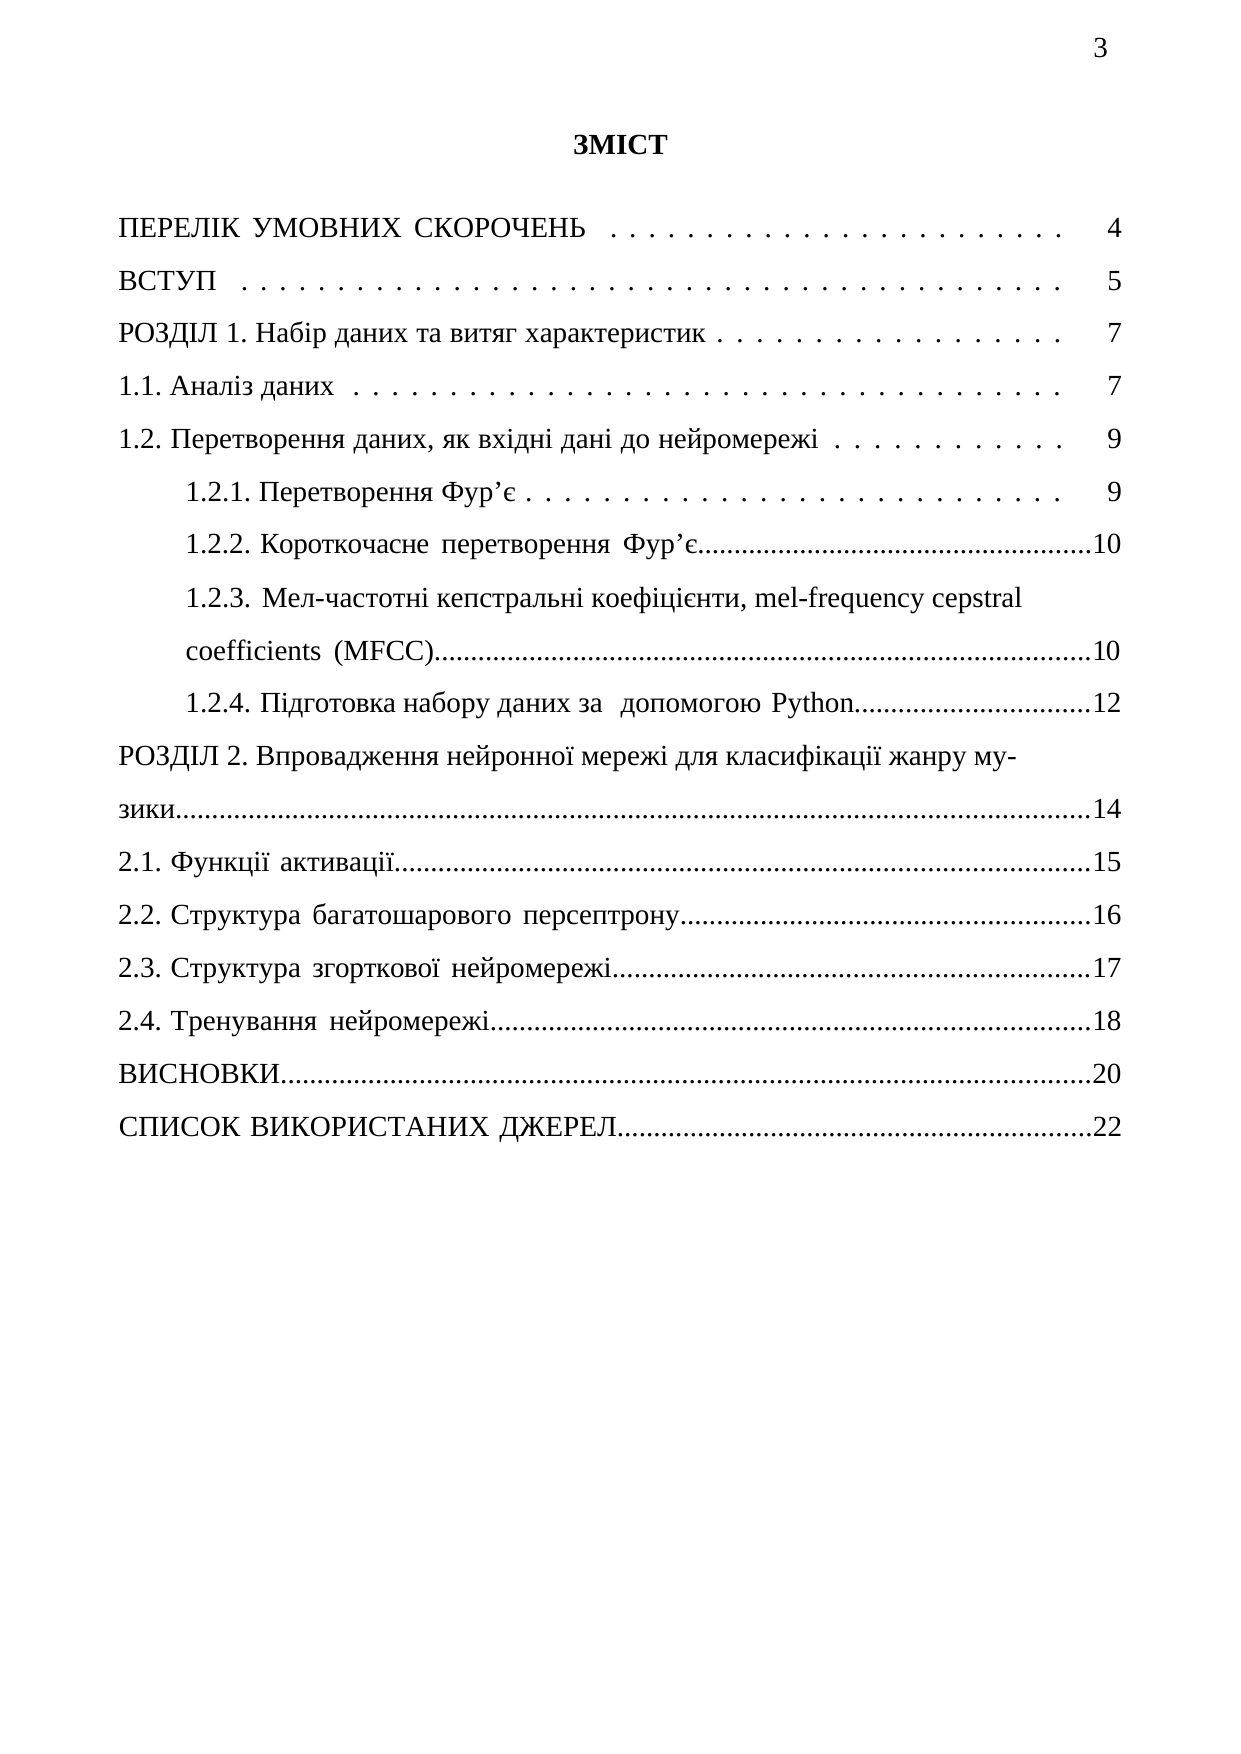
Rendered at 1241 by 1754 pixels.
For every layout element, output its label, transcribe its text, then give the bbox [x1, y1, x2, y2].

subtitle ЗМІСТ [106, 127, 1134, 161]
text ПЕРЕЛІК УМОВНИХ СКОРОЧЕНЬ . . . . . . . . . . . . . . . . . . . . . . . . 4 ВСТУП . . . . . . . . . . . . . . . . . . . . . . . . . . . . . . . . . . . . . . . . . . . 5 [118, 210, 1122, 296]
text РОЗДІЛ 1. Набір даних та витяг характеристик . . . . . . . . . . . . . . . . . . 7 1.1. Аналіз даних . . . . . . . . . . . . . . . . . . . . . . . . . . . . . . . . . . . . . 7 [118, 316, 1122, 402]
list Перетворення даних, як вхідні дані до нейромережі . . . . . . . . . . . . 9 1.2.1. Перетворення Фур’є . . . . . . . . . . . . . . . . . . . . . . . . . . . . 9 [118, 421, 1122, 508]
